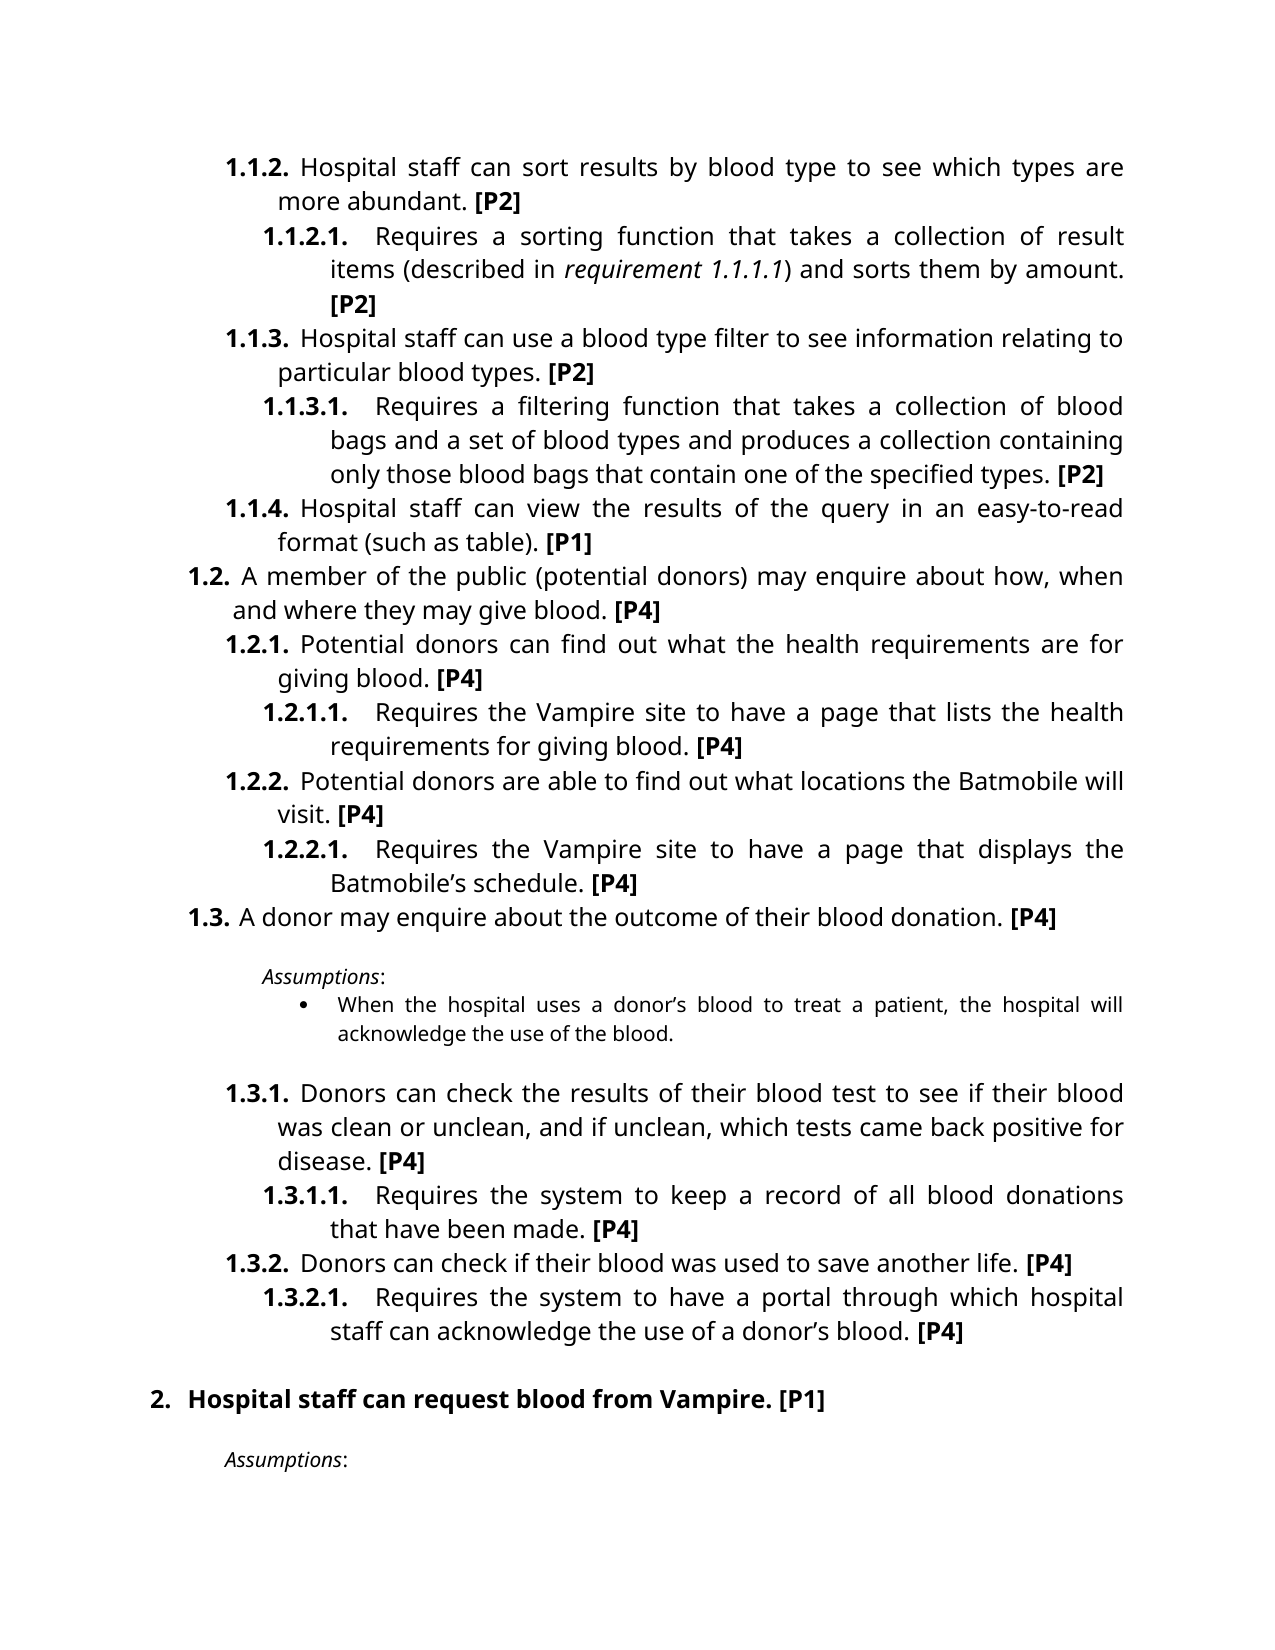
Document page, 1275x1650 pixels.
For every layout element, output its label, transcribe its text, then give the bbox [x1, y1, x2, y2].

list Potential donors can find out what the health requirements are for giving blood. [P4] [225, 627, 1125, 695]
list Donors can check if their blood was used to save another life. [P4] [225, 1246, 1125, 1280]
list When the hospital uses a donor’s blood to treat a patient, the hospital will acknowledge the use of the blood. [300, 990, 1125, 1047]
list Potential donors are able to find out what locations the Batmobile will visit. [P4] [225, 763, 1125, 831]
list A donor may enquire about the outcome of their blood donation. [P4] [187, 899, 1125, 933]
list A member of the public (potential donors) may enquire about how, when and where they may give blood. [P4] [187, 559, 1125, 627]
list Requires a sorting function that takes a collection of result items (described in requirement 1.1.1.1) and sorts them by amount. [P2] [262, 218, 1125, 320]
list Requires the system to keep a record of all blood donations that have been made. [P4] [262, 1178, 1125, 1246]
list Requires a filtering function that takes a collection of blood bags and a set of blood types and produces a collection containing only those blood bags that contain one of the specified types. [P2] [262, 388, 1125, 491]
list Hospital staff can view the results of the query in an easy-to-read format (such as table). [P1] [225, 491, 1125, 559]
list Donors can check the results of their blood test to see if their blood was clean or unclean, and if unclean, which tests came back positive for disease. [P4] [225, 1076, 1125, 1178]
text Assumptions: [187, 962, 1125, 990]
list Requires the system to have a portal through which hospital staff can acknowledge the use of a donor’s blood. [P4] [262, 1280, 1125, 1348]
text Assumptions: [150, 1445, 1125, 1473]
list Requires the Vampire site to have a page that displays the Batmobile’s schedule. [P4] [262, 831, 1125, 899]
list Hospital staff can use a blood type filter to see information relating to particular blood types. [P2] [225, 320, 1125, 388]
list Hospital staff can request blood from Vampire. [P1] [150, 1382, 1125, 1416]
list Hospital staff can sort results by blood type to see which types are more abundant. [P2] [225, 150, 1125, 218]
list Requires the Vampire site to have a page that lists the health requirements for giving blood. [P4] [262, 695, 1125, 763]
